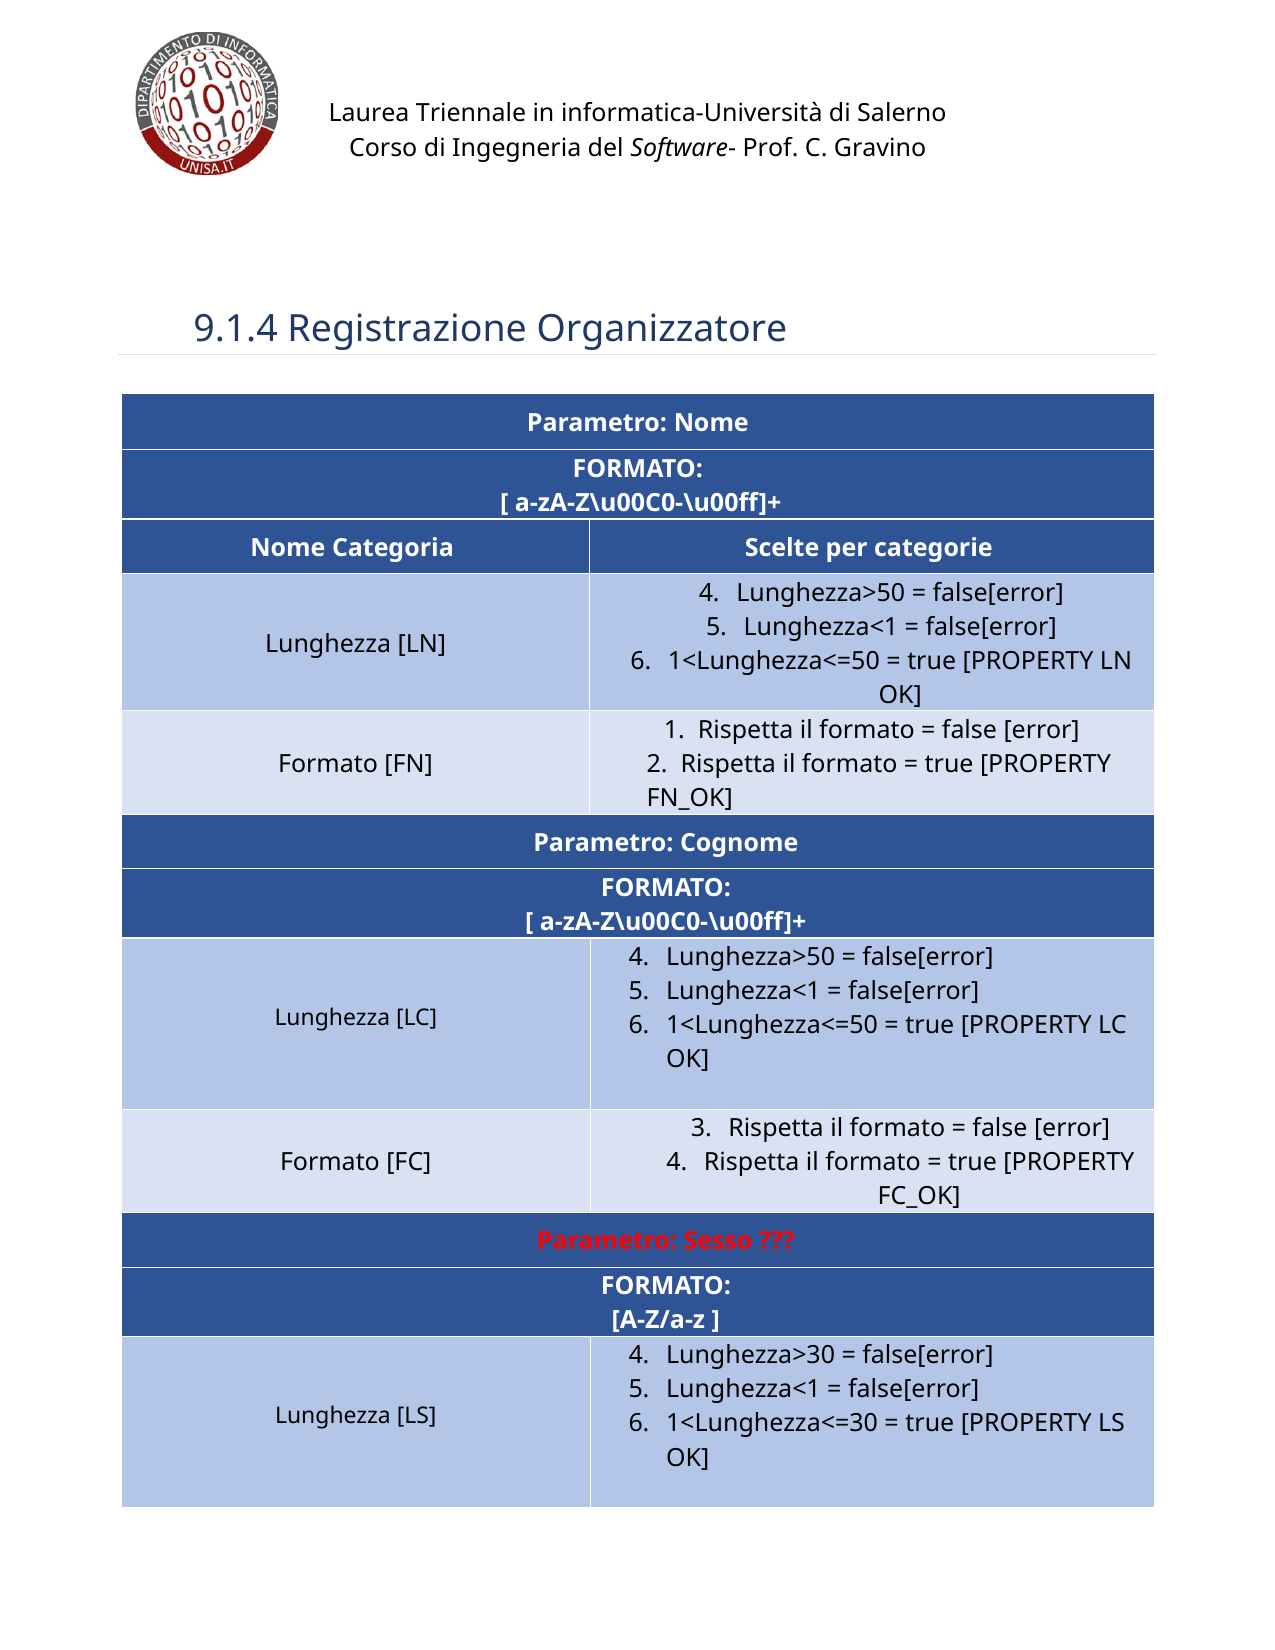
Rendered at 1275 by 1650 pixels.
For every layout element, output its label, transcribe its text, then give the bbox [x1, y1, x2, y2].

table_cell 1. Rispetta il formato = false [error] 2. Rispetta il formato = true [PROPERTY FN_OK] [590, 711, 1154, 814]
table_cell Parametro: Cognome [122, 815, 1154, 868]
table_cell Parametro: Sesso ??? [122, 1213, 1154, 1267]
table_cell FORMATO: [ a-zA-Z\u00C0-\u00ff]+ [122, 869, 1154, 937]
table_cell Lunghezza>30 = false[error] Lunghezza<1 = false[error] 1<Lunghezza<=30 = true [PROPERTY LS OK] [591, 1337, 1154, 1507]
table_cell FORMATO: [ a-zA-Z\u00C0-\u00ff]+ [122, 450, 1154, 518]
table_cell Formato [FN] [122, 711, 589, 814]
table_cell Lunghezza [LS] [122, 1337, 590, 1507]
picture [135, 32, 278, 175]
table_header Parametro: Nome [122, 394, 1154, 449]
table_cell Rispetta il formato = false [error] Rispetta il formato = true [PROPERTY FC_OK] [591, 1110, 1154, 1212]
table_cell Lunghezza>50 = false[error] Lunghezza<1 = false[error] 1<Lunghezza<=50 = true [PROPERTY LC OK] [591, 939, 1154, 1109]
text 9.1.4 Registrazione Organizzatore [118, 301, 1157, 354]
table_cell Lunghezza [LC] [122, 939, 590, 1109]
table_cell Lunghezza>50 = false[error] Lunghezza<1 = false[error] 1<Lunghezza<=50 = true [PROPERTY LN OK] [590, 574, 1154, 710]
table_cell Lunghezza [LN] [122, 574, 589, 710]
table_cell FORMATO: [A-Z/a-z ] [122, 1268, 1154, 1336]
table_cell Nome Categoria [122, 520, 589, 573]
table_cell Scelte per categorie [590, 520, 1154, 573]
table_cell Formato [FC] [122, 1110, 590, 1212]
